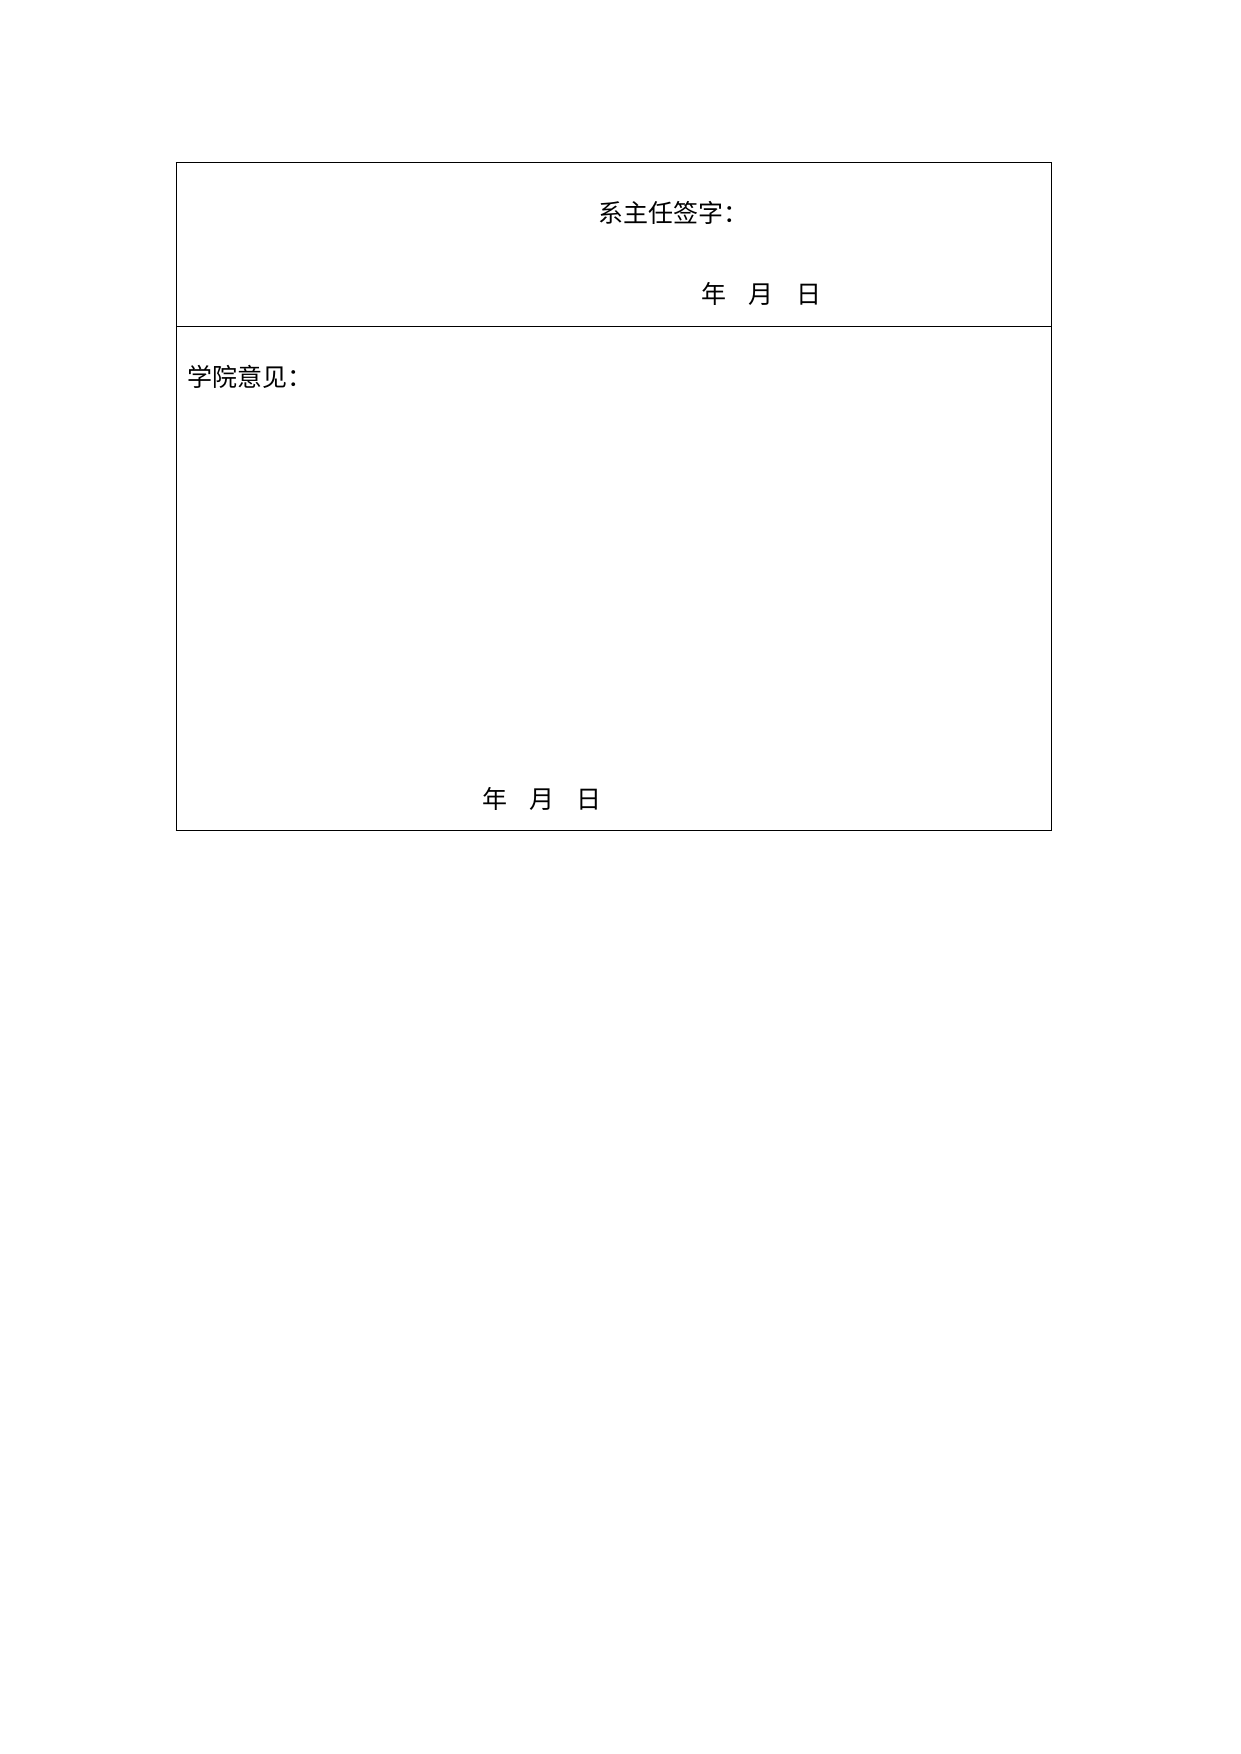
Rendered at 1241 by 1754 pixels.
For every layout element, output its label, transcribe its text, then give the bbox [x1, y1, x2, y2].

table_cell 系室评审意见 系主任签字： 年 月 日 [177, 163, 1051, 326]
table_cell 学院意见： 年 月 日 [177, 327, 1051, 830]
